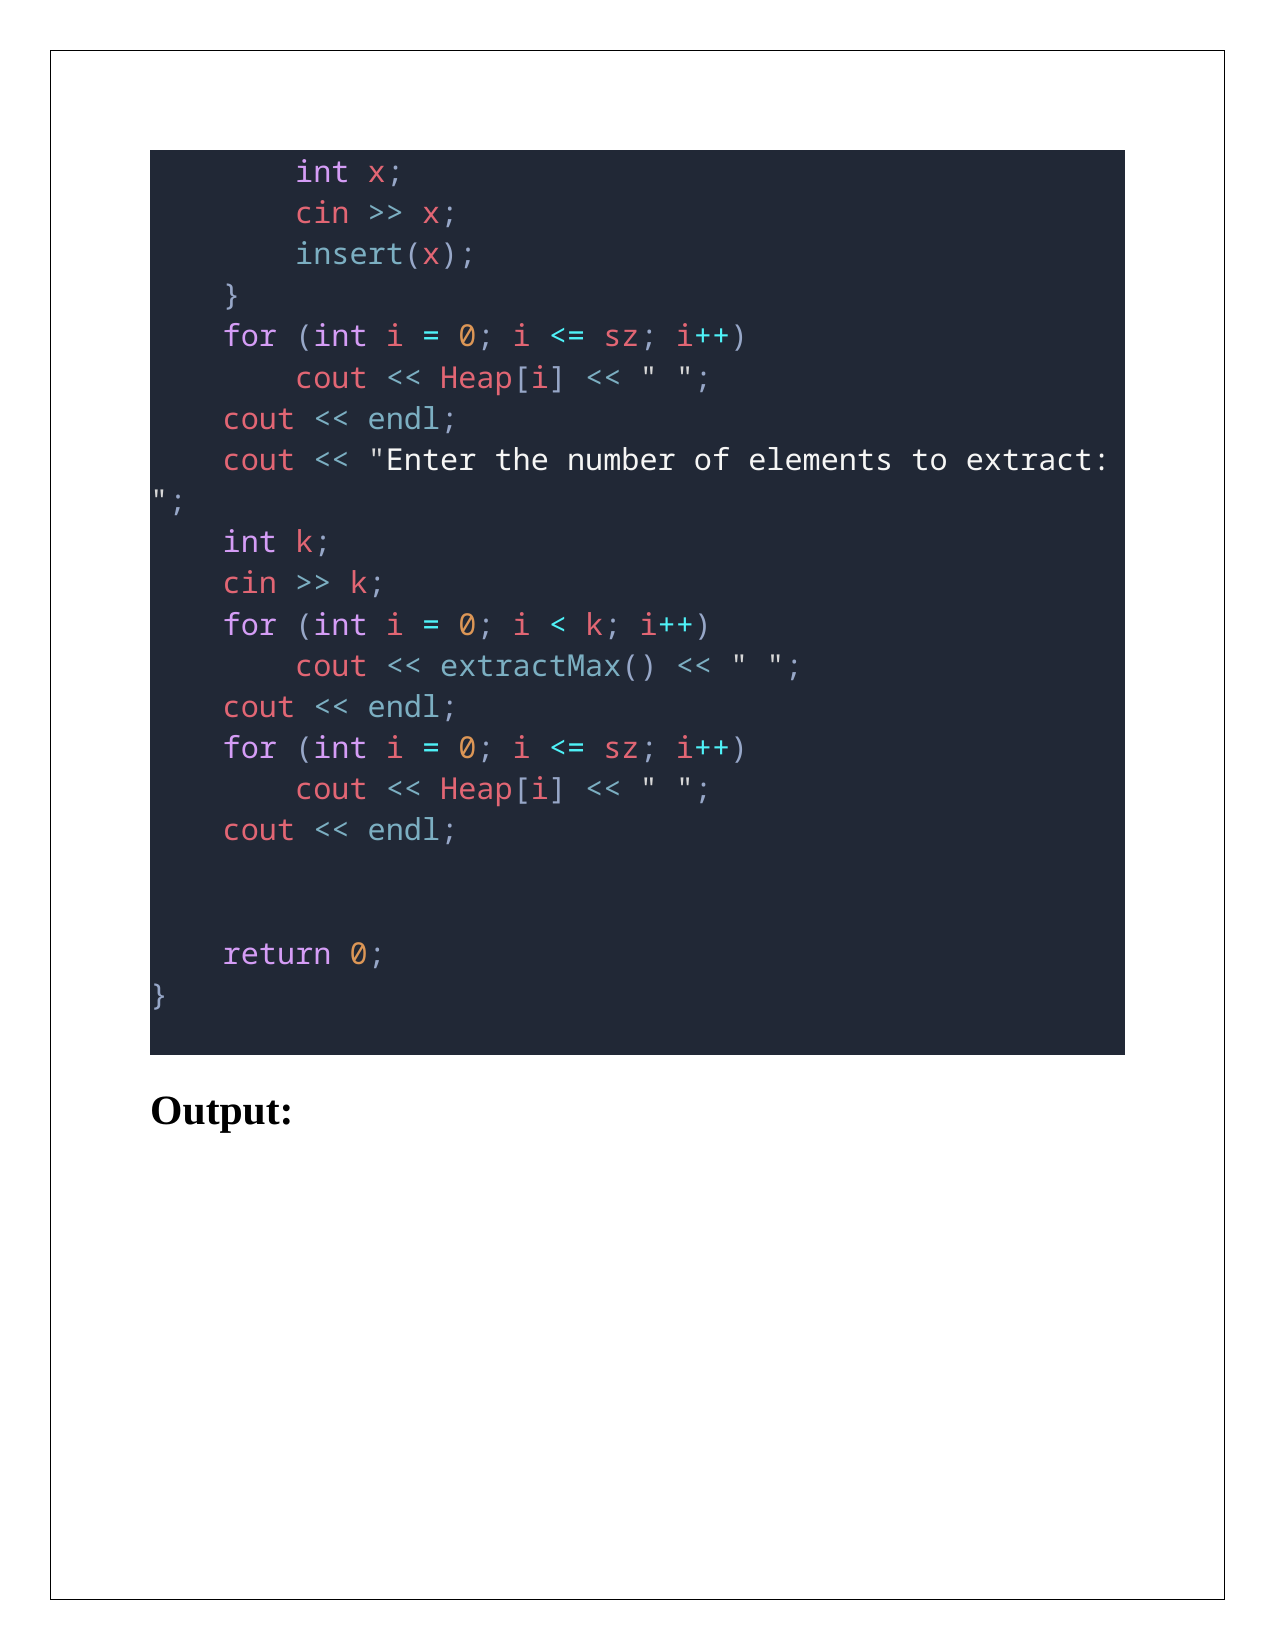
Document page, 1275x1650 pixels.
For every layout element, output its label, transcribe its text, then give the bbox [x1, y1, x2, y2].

text int k; [150, 520, 1125, 561]
text } [150, 273, 1125, 314]
text } [150, 973, 1125, 1014]
text int x; [150, 150, 1125, 191]
text for (int i = 0; i <= sz; i++) [150, 726, 1125, 767]
text cout << Heap[i] << " "; [150, 767, 1125, 808]
text cout << endl; [150, 808, 1125, 849]
text Output: [150, 1085, 1125, 1133]
text cout << endl; [150, 685, 1125, 726]
text insert(x); [150, 232, 1125, 273]
text cin >> k; [150, 561, 1125, 603]
text cout << Heap[i] << " "; [150, 356, 1125, 397]
text for (int i = 0; i <= sz; i++) [150, 314, 1125, 356]
text cout << "Enter the number of elements to extract: "; [150, 438, 1125, 520]
text return 0; [150, 932, 1125, 973]
text for (int i = 0; i < k; i++) [150, 603, 1125, 644]
text cin >> x; [150, 191, 1125, 232]
text cout << extractMax() << " "; [150, 644, 1125, 685]
text cout << endl; [150, 397, 1125, 438]
